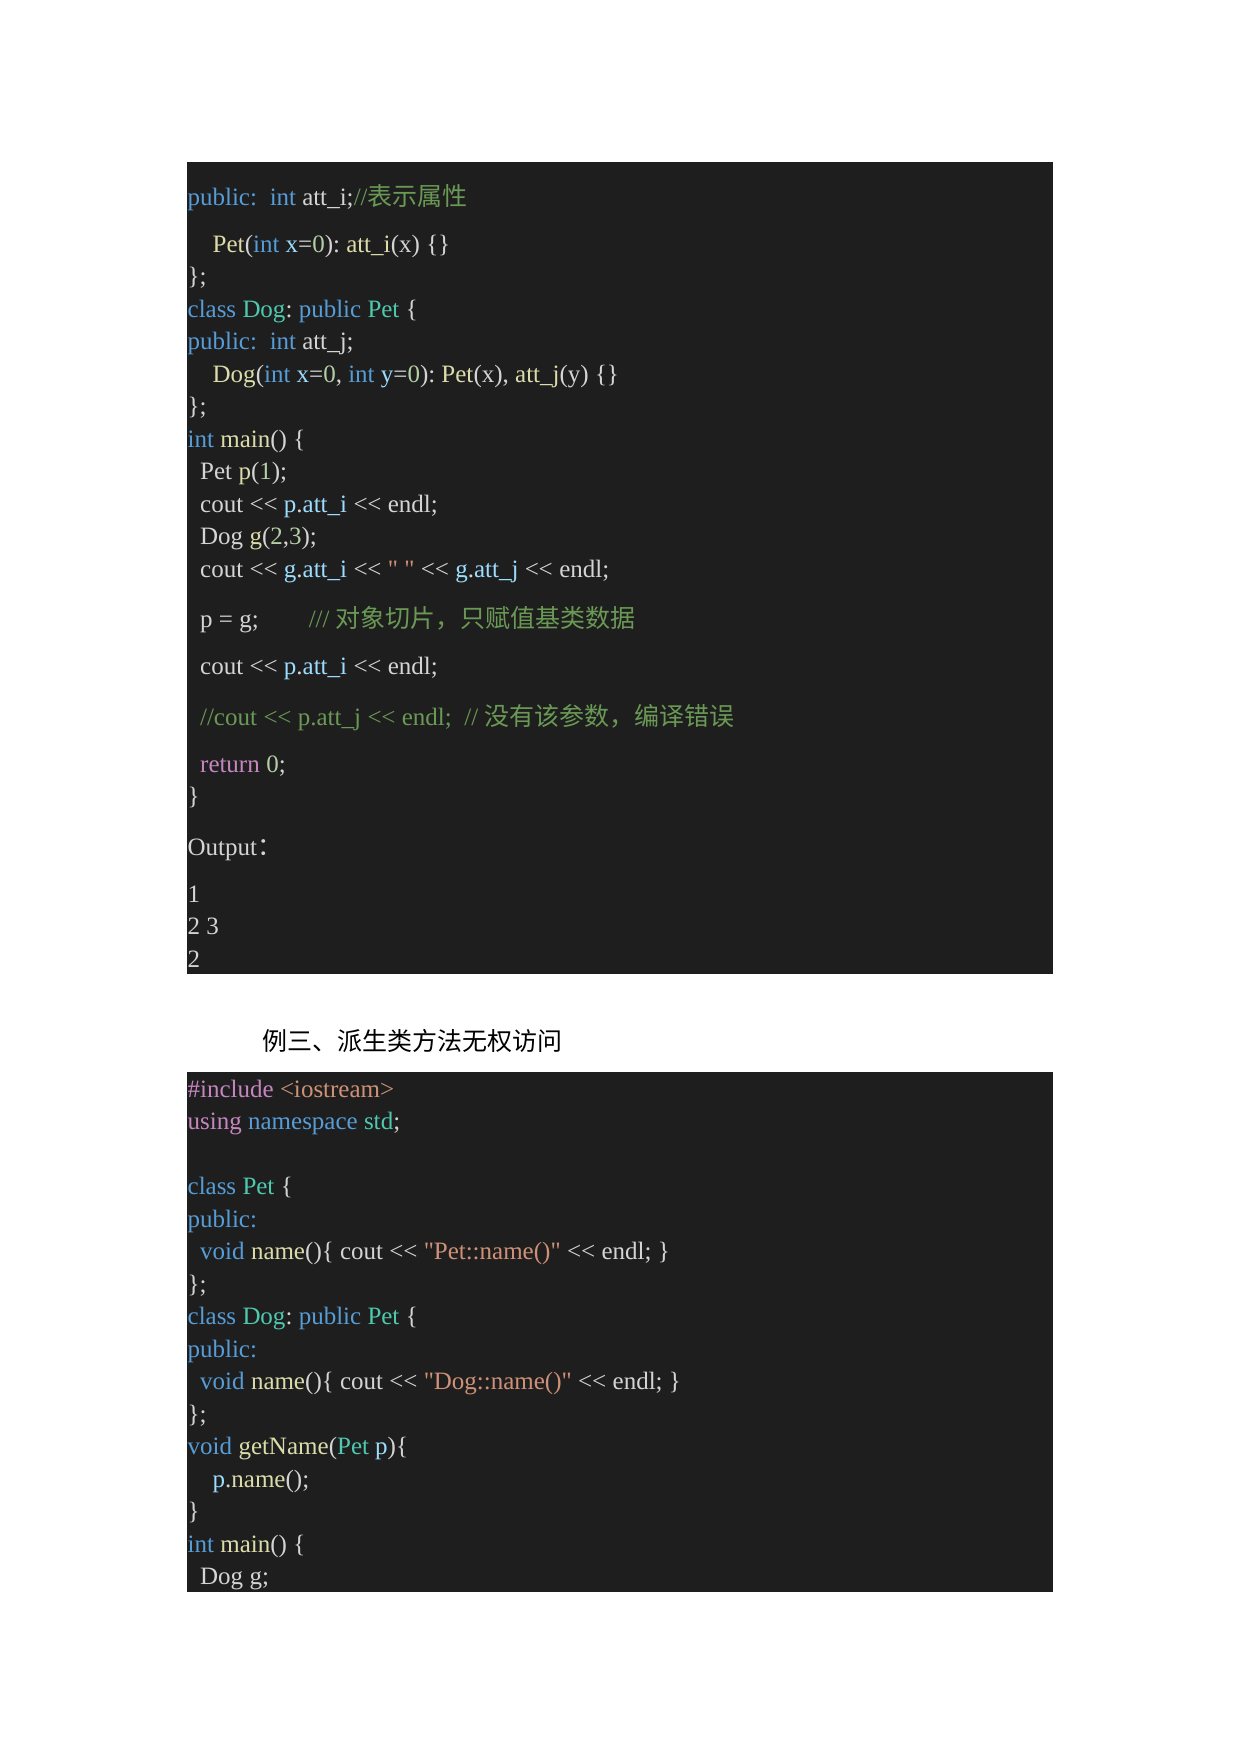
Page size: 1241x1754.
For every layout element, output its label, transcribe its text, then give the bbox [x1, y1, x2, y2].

text Dog(int x=0, int y=0): Pet(x), att_j(y) {} [187, 357, 1053, 389]
text p = g; /// 对象切片，只赋值基类数据 [187, 584, 1053, 649]
text class Dog: public Pet { [187, 1299, 1053, 1332]
text Pet p(1); [187, 454, 1053, 487]
text return 0; [187, 747, 1053, 779]
text class Pet { [187, 1169, 1053, 1202]
text using namespace std; [187, 1104, 1053, 1137]
text class Dog: public Pet { [187, 292, 1053, 324]
text #include <iostream> [187, 1072, 1053, 1104]
text cout << p.att_i << endl; [187, 649, 1053, 682]
text } [187, 779, 1053, 812]
text int main() { [187, 1527, 1053, 1559]
text Output： [187, 812, 1053, 877]
text 2 3 [187, 909, 1053, 942]
text Dog g(2,3); [187, 519, 1053, 552]
list 派生类方法无权访问 [187, 1007, 1053, 1072]
text 2 [187, 942, 1053, 974]
text public: int att_i;//表示属性 [187, 162, 1053, 227]
text public: [187, 1202, 1053, 1234]
text void name(){ cout << "Pet::name()" << endl; } [187, 1234, 1053, 1267]
text cout << g.att_i << " " << g.att_j << endl; [187, 552, 1053, 584]
text public: [187, 1332, 1053, 1364]
text cout << p.att_i << endl; [187, 487, 1053, 519]
text int main() { [187, 422, 1053, 454]
text void getName(Pet p){ p.name(); } [187, 1429, 1053, 1527]
text }; [187, 389, 1053, 422]
text //cout << p.att_j << endl; // 没有该参数，编译错误 [187, 682, 1053, 747]
text }; [187, 259, 1053, 292]
text }; [187, 1267, 1053, 1299]
text 1 [187, 877, 1053, 909]
text void name(){ cout << "Dog::name()" << endl; } [187, 1364, 1053, 1397]
text }; [187, 1397, 1053, 1429]
text Dog g; [187, 1559, 1053, 1592]
text public: int att_j; [187, 324, 1053, 357]
text Pet(int x=0): att_i(x) {} [187, 227, 1053, 259]
